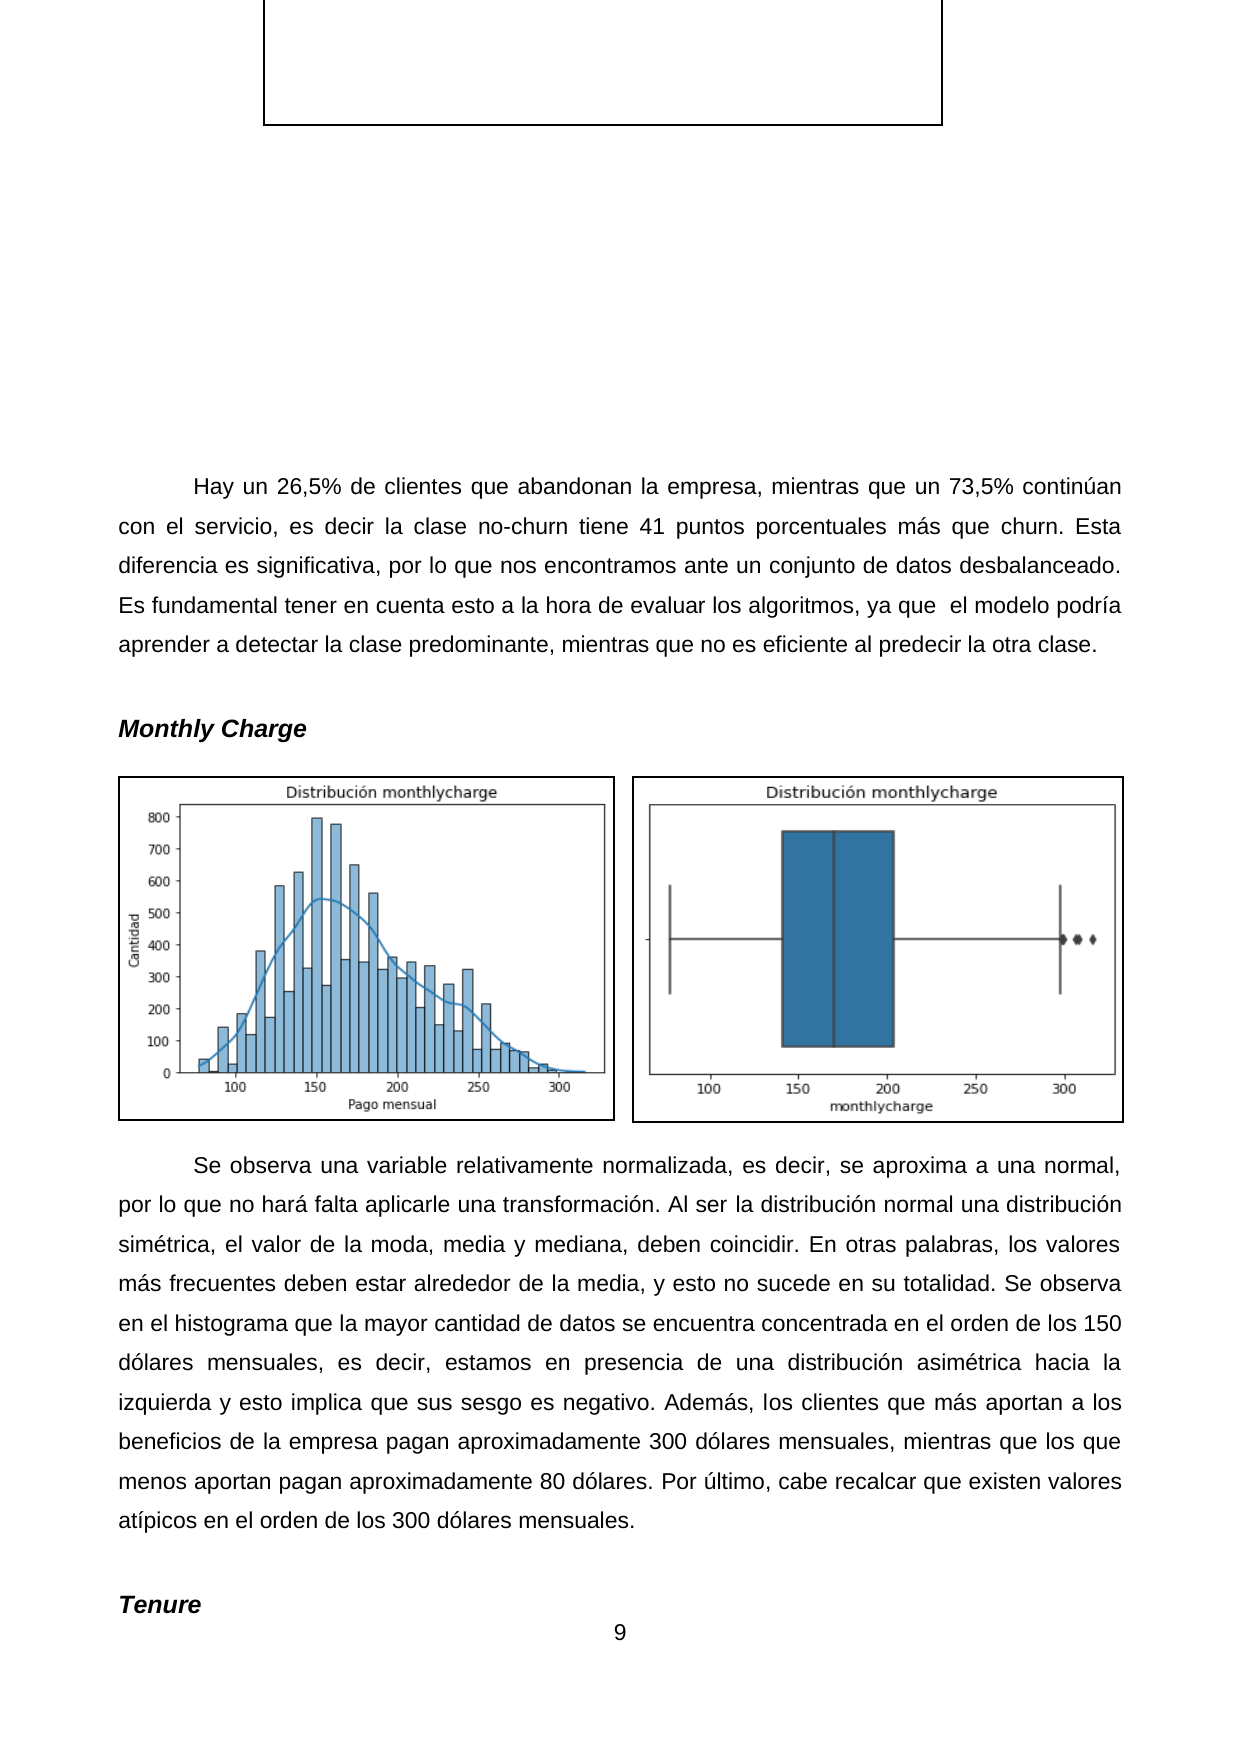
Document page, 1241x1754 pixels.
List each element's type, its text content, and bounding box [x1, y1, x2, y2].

picture [120, 778, 613, 1119]
text Tenure [118, 1590, 1122, 1618]
text Hay un 26,5% de clientes que abandonan la empresa, mientras que un 73,5% continúan con el servicio, es decir la clase no-churn tiene 41 puntos porcentuales más que churn. Esta diferencia es significativa, por lo que nos encontramos ante un conjunto de datos desbalanceado. Es fundamental tener en cuenta esto a la hora de evaluar los algoritmos, ya que el modelo podría aprender a detectar la clase predominante, mientras que no es eficiente al predecir la otra clase. [118, 473, 1122, 658]
text Monthly Charge [118, 714, 1122, 743]
text Se observa una variable relativamente normalizada, es decir, se aproxima a una normal, por lo que no hará falta aplicarle una transformación. Al ser la distribución normal una distribución simétrica, el valor de la moda, media y mediana, deben coincidir. En otras palabras, los valores más frecuentes deben estar alrededor de la media, y esto no sucede en su totalidad. Se observa en el histograma que la mayor cantidad de datos se encuentra concentrada en el orden de los 150 dólares mensuales, es decir, estamos en presencia de una distribución asimétrica hacia la izquierda y esto implica que sus sesgo es negativo. Además, los clientes que más aportan a los beneficios de la empresa pagan aproximadamente 300 dólares mensuales, mientras que los que menos aportan pagan aproximadamente 80 dólares. Por último, cabe recalcar que existen valores atípicos en el orden de los 300 dólares mensuales. [118, 1152, 1122, 1533]
picture [634, 778, 1122, 1121]
